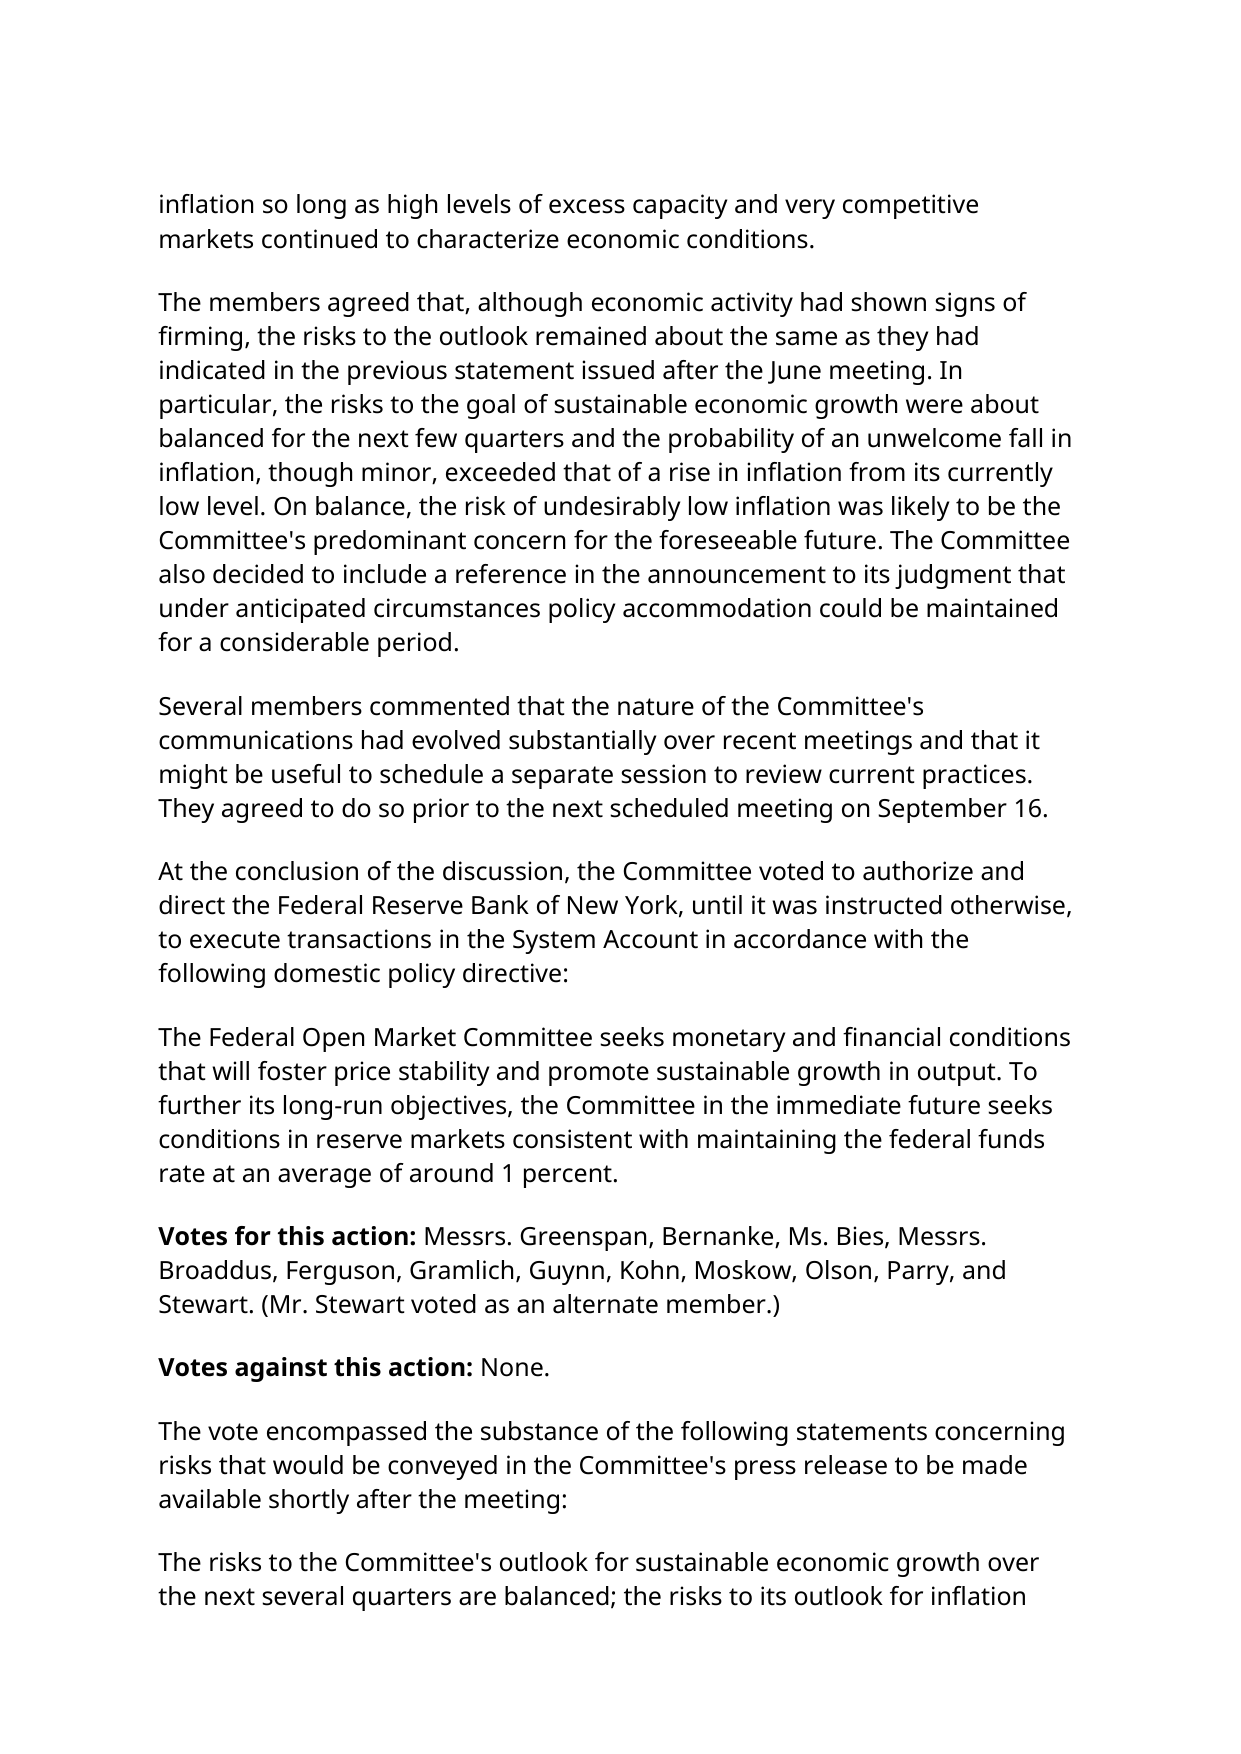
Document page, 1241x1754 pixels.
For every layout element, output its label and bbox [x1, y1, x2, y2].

table_header [148, 148, 1091, 1623]
